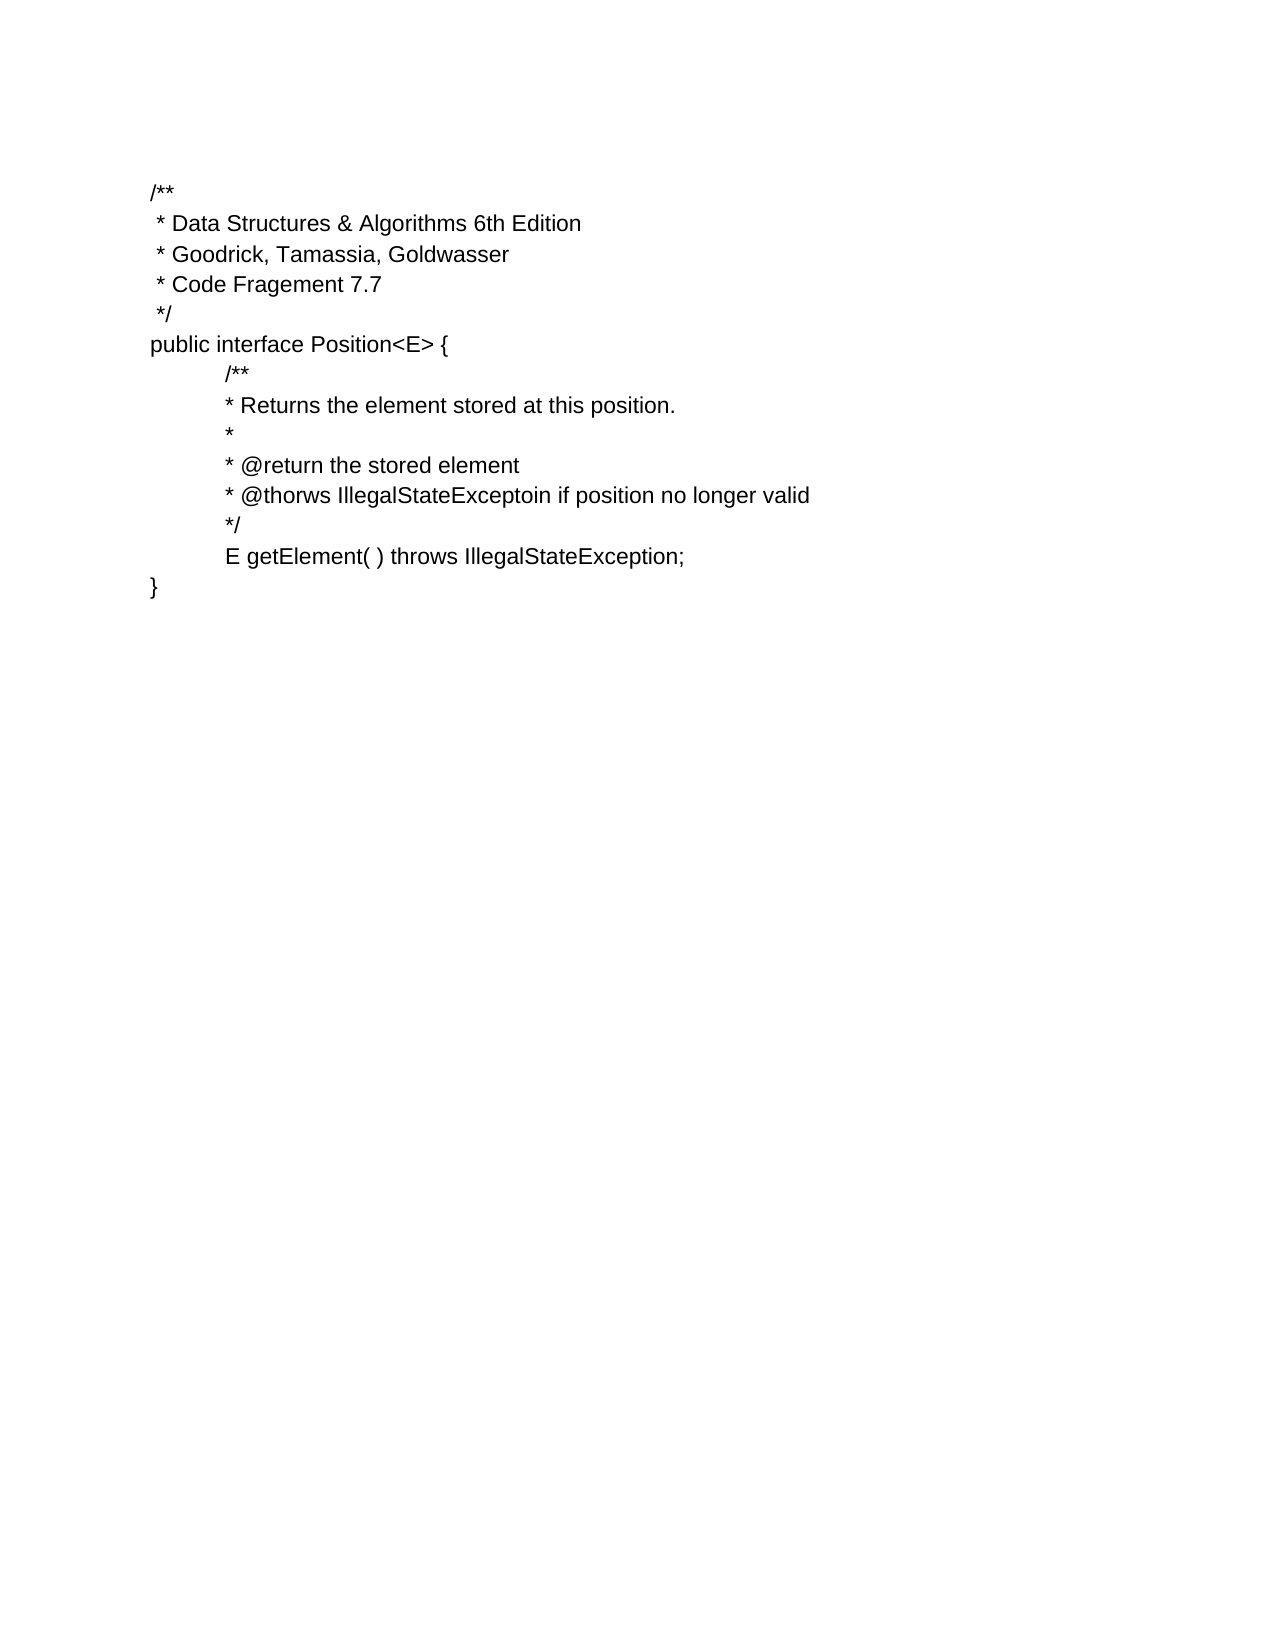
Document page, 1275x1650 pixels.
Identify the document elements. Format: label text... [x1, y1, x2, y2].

text */ [150, 512, 1125, 539]
text * @return the stored element [150, 452, 1125, 478]
text * Returns the element stored at this position. [150, 392, 1125, 418]
text E getElement( ) throws IllegalStateException; [150, 543, 1125, 569]
text * Code Fragement 7.7 [150, 271, 1125, 297]
text public interface Position<E> { [150, 331, 1125, 358]
text } [150, 573, 1125, 599]
text * [150, 422, 1125, 448]
text * @thorws IllegalStateExceptoin if position no longer valid [150, 482, 1125, 509]
text /** [150, 180, 1125, 207]
text */ [150, 301, 1125, 327]
text * Goodrick, Tamassia, Goldwasser [150, 241, 1125, 267]
text * Data Structures & Algorithms 6th Edition [150, 210, 1125, 237]
text /** [150, 361, 1125, 388]
